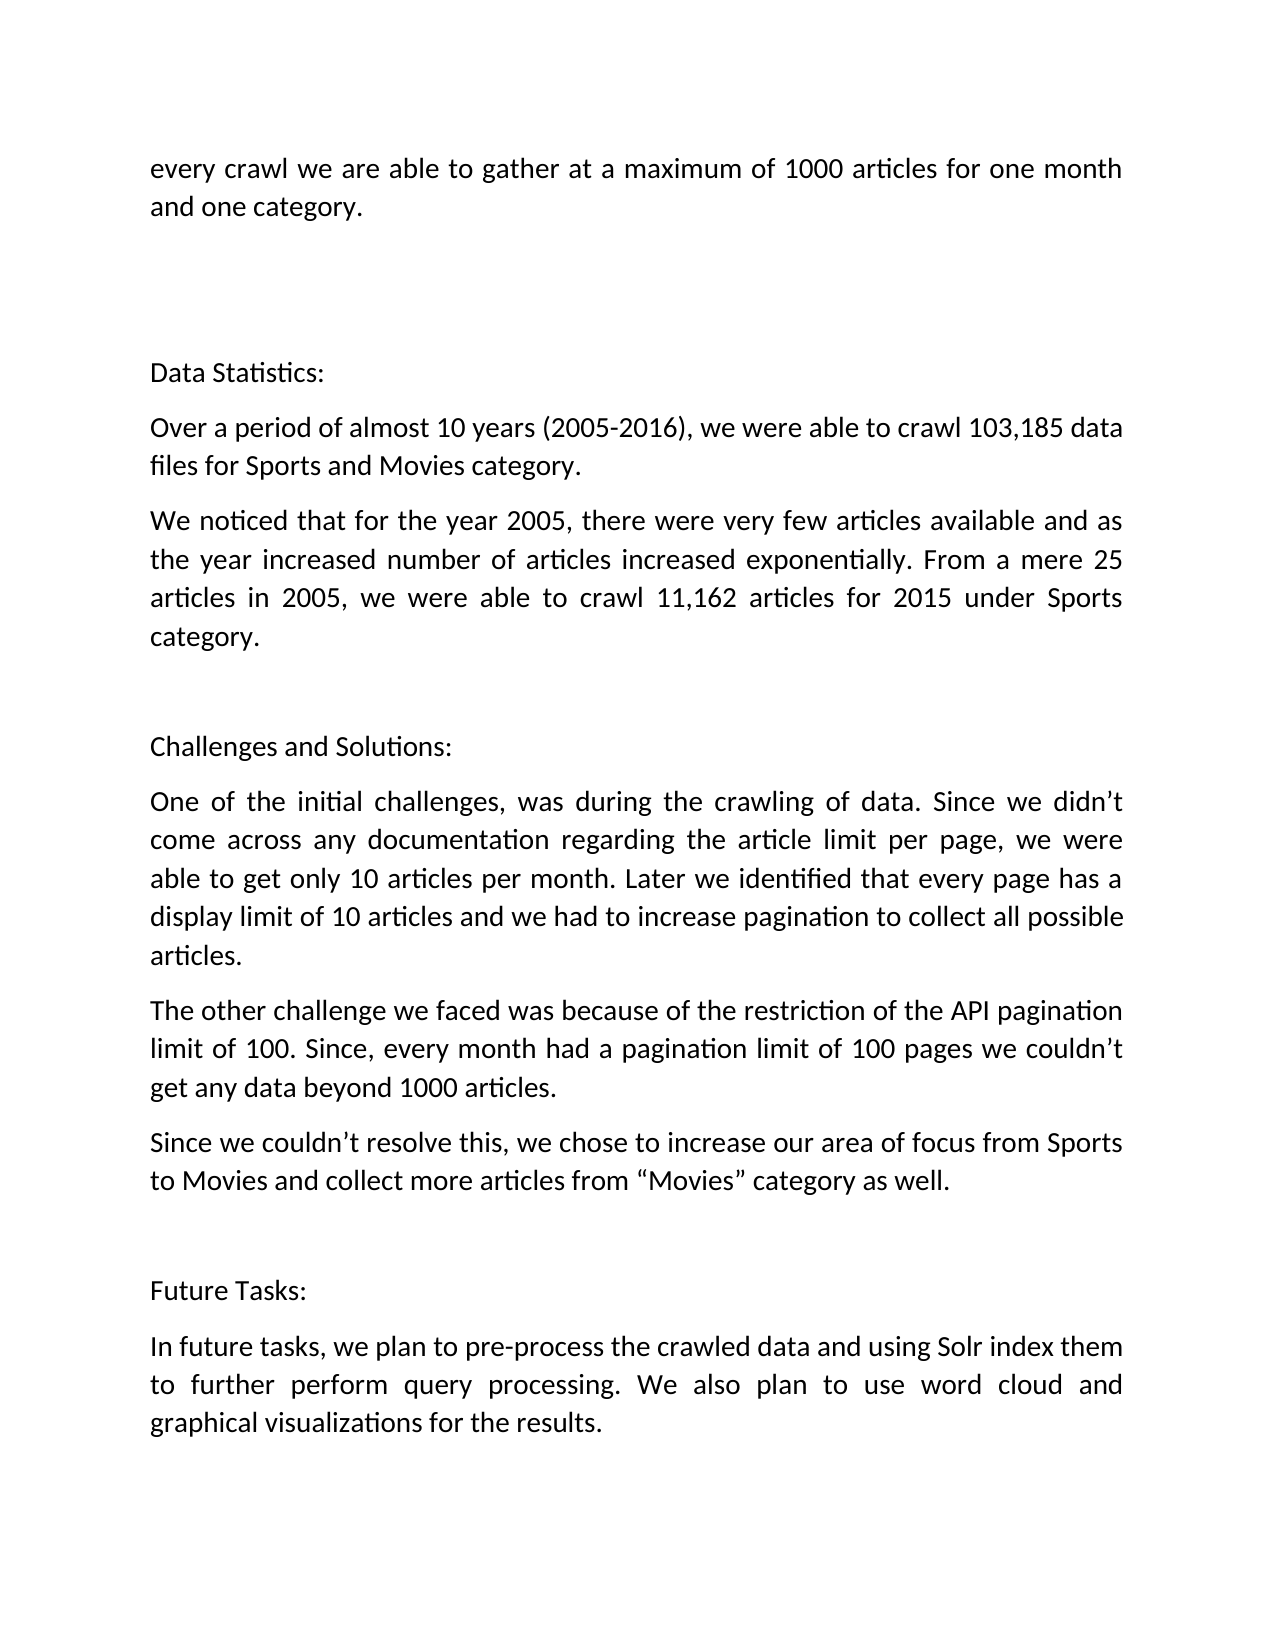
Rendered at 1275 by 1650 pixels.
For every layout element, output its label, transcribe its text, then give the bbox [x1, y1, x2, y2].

text Over a period of almost 10 years (2005-2016), we were able to crawl 103,185 data files for Sports and Movies category. [150, 409, 1125, 483]
text Since we couldn’t resolve this, we chose to increase our area of focus from Sports to Movies and collect more articles from “Movies” category as well. [150, 1124, 1125, 1198]
text The other challenge we faced was because of the restriction of the API pagination limit of 100. Since, every month had a pagination limit of 100 pages we couldn’t get any data beyond 1000 articles. [150, 992, 1125, 1104]
text Data Statistics: [150, 354, 1125, 389]
text Challenges and Solutions: [150, 728, 1125, 763]
text We noticed that for the year 2005, there were very few articles available and as the year increased number of articles increased exponentially. From a mere 25 articles in 2005, we were able to crawl 11,162 articles for 2015 under Sports category. [150, 502, 1125, 653]
text One of the initial challenges, was during the crawling of data. Since we didn’t come across any documentation regarding the article limit per page, we were able to get only 10 articles per month. Later we identified that every page has a display limit of 10 articles and we had to increase pagination to collect all possible articles. [150, 783, 1125, 972]
text Future Tasks: [150, 1272, 1125, 1308]
text In future tasks, we plan to pre-process the crawled data and using Solr index them to further perform query processing. We also plan to use word cloud and graphical visualizations for the results. [150, 1328, 1125, 1440]
